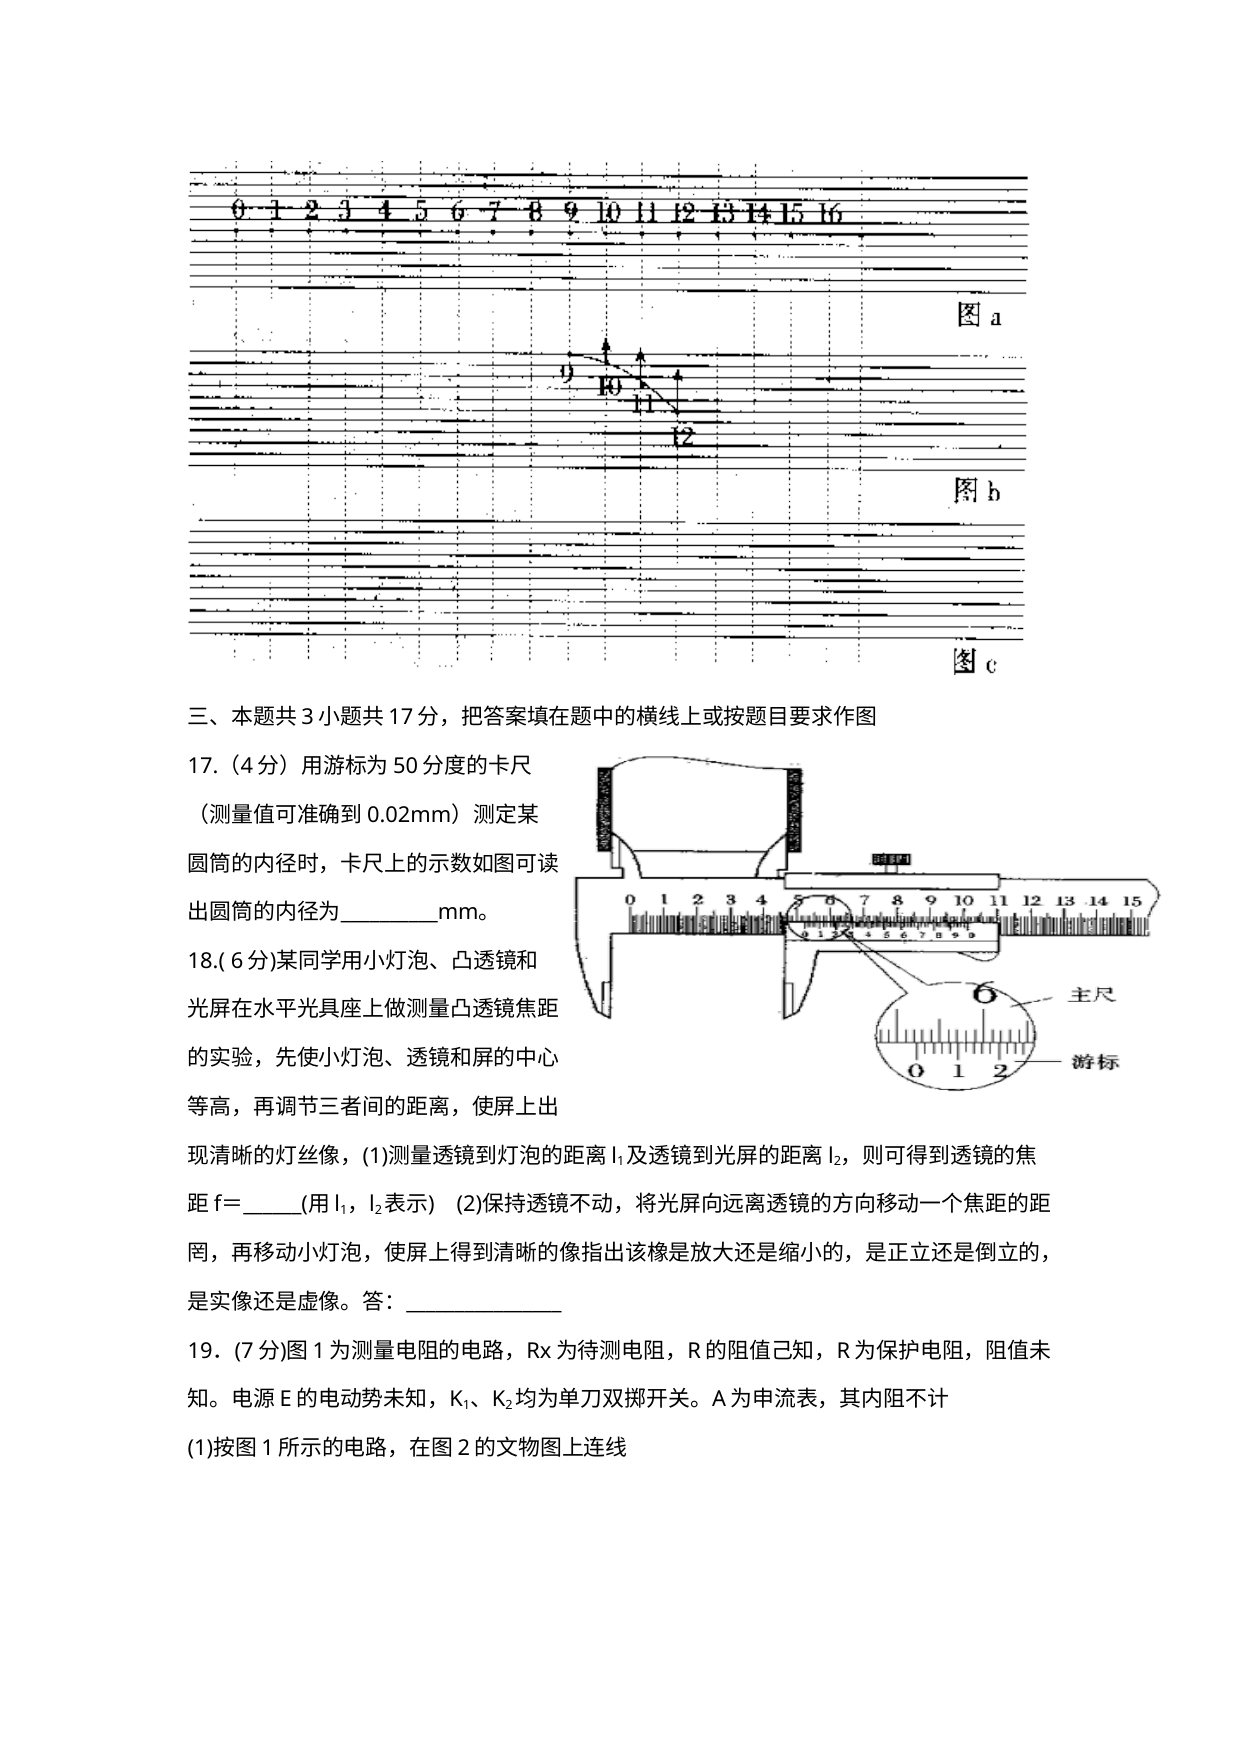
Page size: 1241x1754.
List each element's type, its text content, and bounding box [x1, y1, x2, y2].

picture [187, 161, 1034, 675]
picture [562, 754, 1163, 1097]
text 18.( 6分)某同学用小灯泡、凸透镜和光屏在水平光具座上做测量凸透镜焦距的实验，先使小灯泡、透镜和屏的中心等高，再调节三者间的距离，使屏上出现清晰的灯丝像，(1)测量透镜到灯泡的距离l1及透镜到光屏的距离l2，则可得到透镜的焦距f＝______(用l1，l2表示) (2)保持透镜不动，将光屏向远离透镜的方向移动一个焦距的距罔，再移动小灯泡，使屏上得到清晰的像指出该橡是放大还是缩小的，是正立还是倒立的，是实像还是虚像。答：________________ 19．(7分)图1为测量电阻的电路，Rx为待测电阻，R的阻值己知，R为保护电阻，阻值未知。电源E的电动势未知，K1、K2均为单刀双掷开关。A为申流表，其内阻不计 (1)按图1所示的电路，在图2的文物图上连线 [187, 942, 1053, 1462]
text 三、本题共3小题共17分，把答案填在题中的横线上或按题目要求作图 17.（4分）用游标为50分度的卡尺（测量值可准确到0.02mm）测定某圆筒的内径时，卡尺上的示数如图可读出圆筒的内径为__________mm。 [187, 699, 1053, 926]
